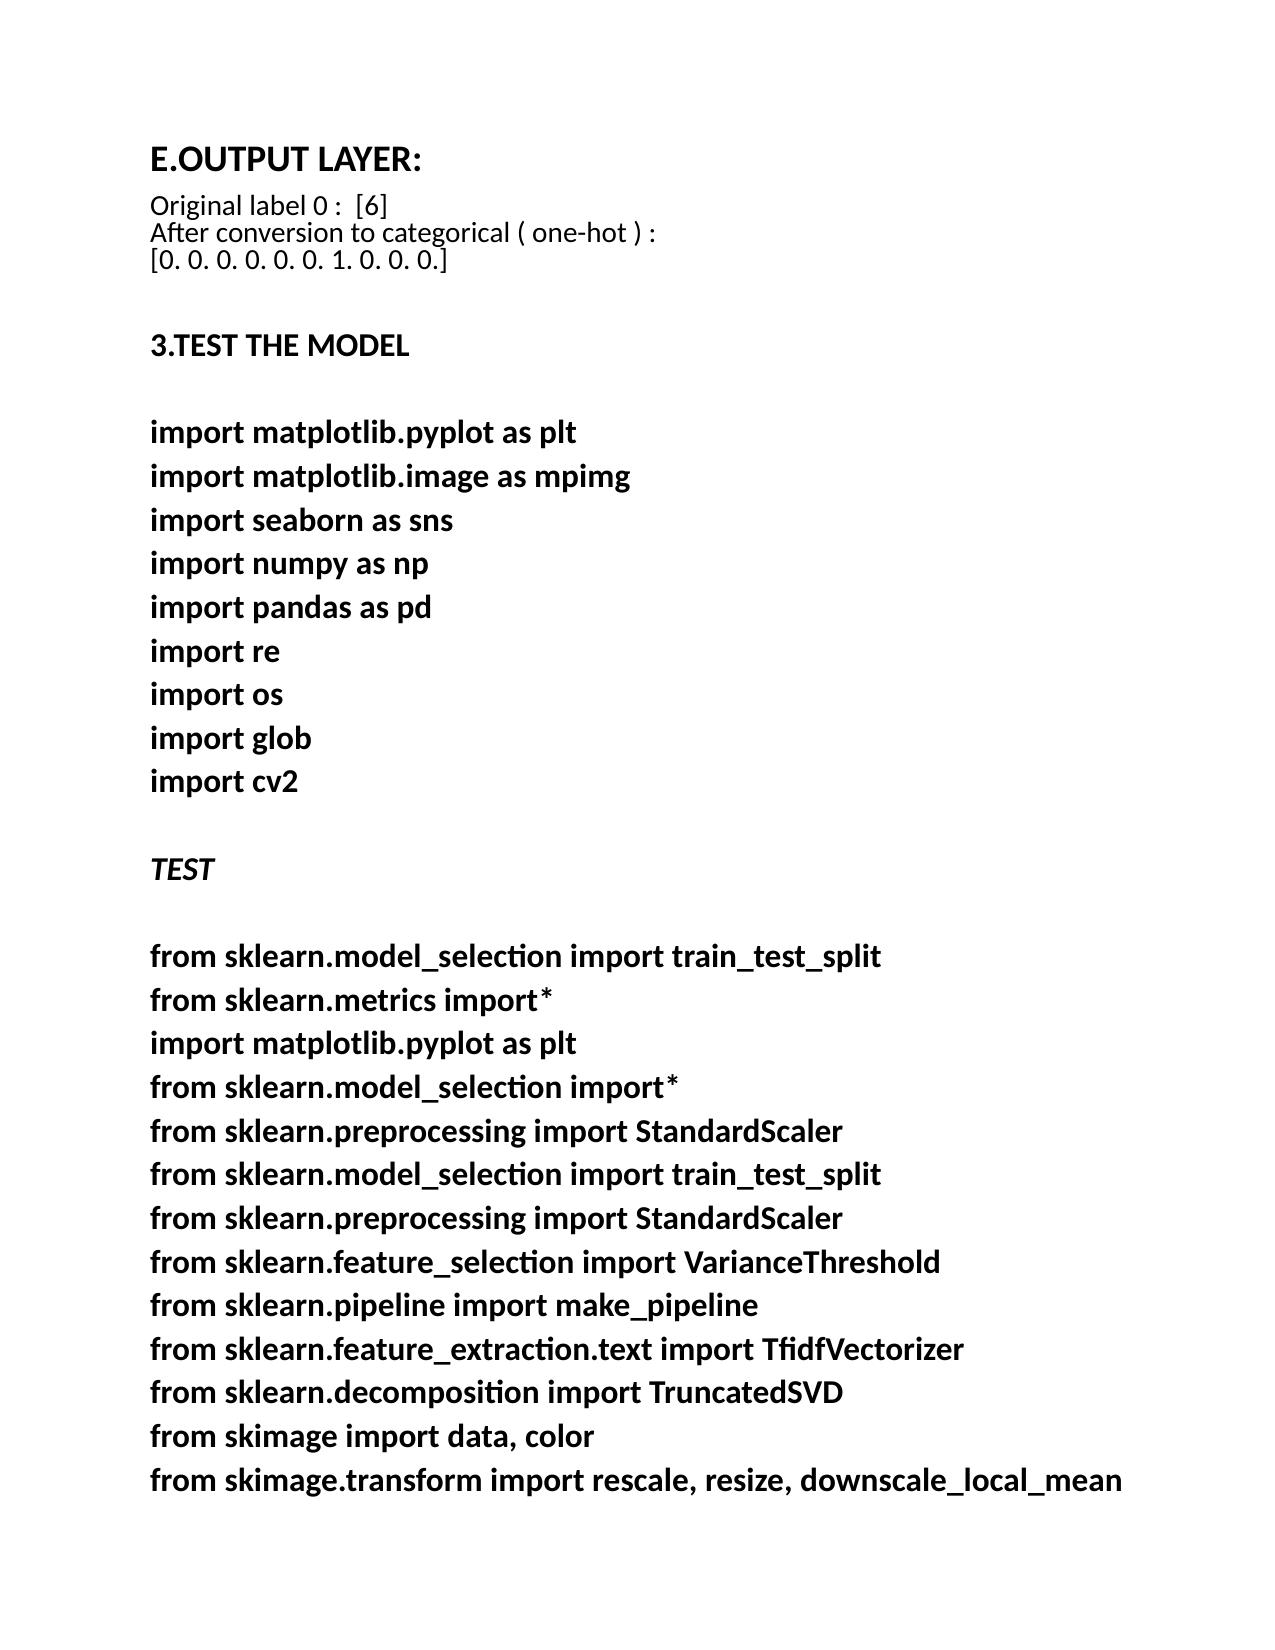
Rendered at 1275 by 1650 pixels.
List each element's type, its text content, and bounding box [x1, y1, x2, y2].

text Original label 0 : [6] After conversion to categorical ( one-hot ) : [0. 0. 0. 0. 0. 0. 1. 0. 0. 0.] [150, 194, 1125, 274]
text from skimage.transform import rescale, resize, downscale_local_mean [150, 1470, 1125, 1497]
text from sklearn.model_selection import* [150, 1077, 1125, 1104]
text from sklearn.model_selection import train_test_split [150, 946, 1125, 973]
text 3.TEST THE MODEL [150, 335, 1125, 362]
text from sklearn.model_selection import train_test_split [150, 1164, 1125, 1191]
text import pandas as pd [150, 597, 1125, 624]
text from sklearn.decomposition import TruncatedSVD [150, 1382, 1125, 1409]
text from sklearn.feature_extraction.text import TfidfVectorizer [150, 1339, 1125, 1366]
text from sklearn.metrics import* [150, 989, 1125, 1017]
text E.OUTPUT LAYER: [150, 150, 1125, 177]
text import os [150, 684, 1125, 711]
text from sklearn.feature_selection import VarianceThreshold [150, 1251, 1125, 1278]
text from sklearn.pipeline import make_pipeline [150, 1295, 1125, 1322]
text import re [150, 640, 1125, 667]
text from sklearn.preprocessing import StandardScaler [150, 1208, 1125, 1235]
text import glob [150, 728, 1125, 755]
text import seaborn as sns [150, 509, 1125, 536]
text from skimage import data, color [150, 1426, 1125, 1453]
text import cv2 [150, 771, 1125, 798]
text import matplotlib.pyplot as plt [150, 1033, 1125, 1060]
text import numpy as np [150, 553, 1125, 580]
text from sklearn.preprocessing import StandardScaler [150, 1121, 1125, 1147]
text import matplotlib.image as mpimg [150, 466, 1125, 493]
text TEST [150, 859, 1125, 886]
text import matplotlib.pyplot as plt [150, 422, 1125, 449]
